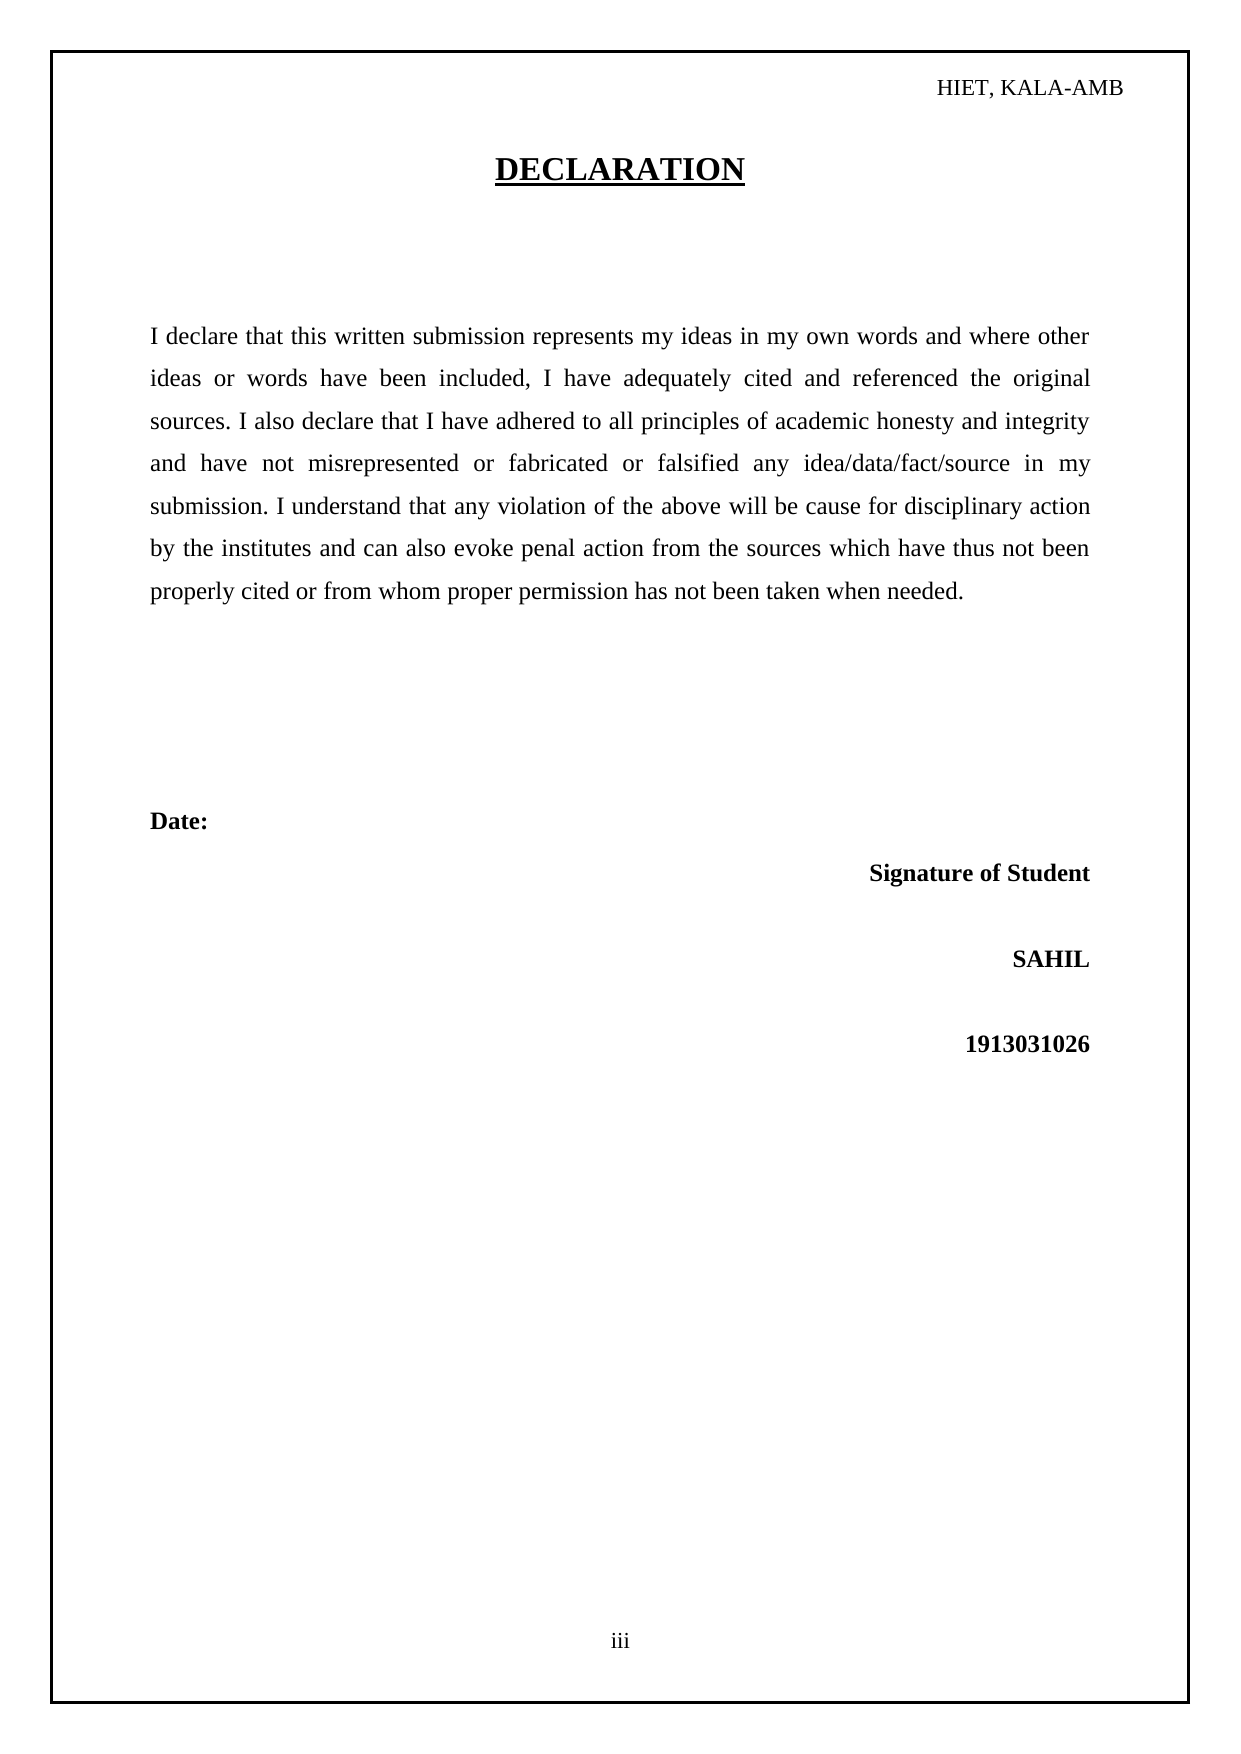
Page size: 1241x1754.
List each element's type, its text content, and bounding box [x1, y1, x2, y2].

text SAHIL 1913031026 [965, 944, 1092, 1058]
subtitle Date: [150, 806, 212, 834]
text Signature of Student [869, 858, 1123, 887]
text I declare that this written submission represents my ideas in my own words and where other ideas or words have been included, I have adequately cited and referenced the original sources. I also declare that I have adhered to all principles of academic honesty and integrity and have not misrepresented or fabricated or falsified any idea/data/fact/source in my submission. I understand that any violation of the above will be cause for disciplinary action by the institutes and can also evoke penal action from the sources which have thus not been properly cited or from whom proper permission has not been taken when needed. [150, 321, 1091, 605]
subtitle DECLARATION [276, 150, 964, 188]
